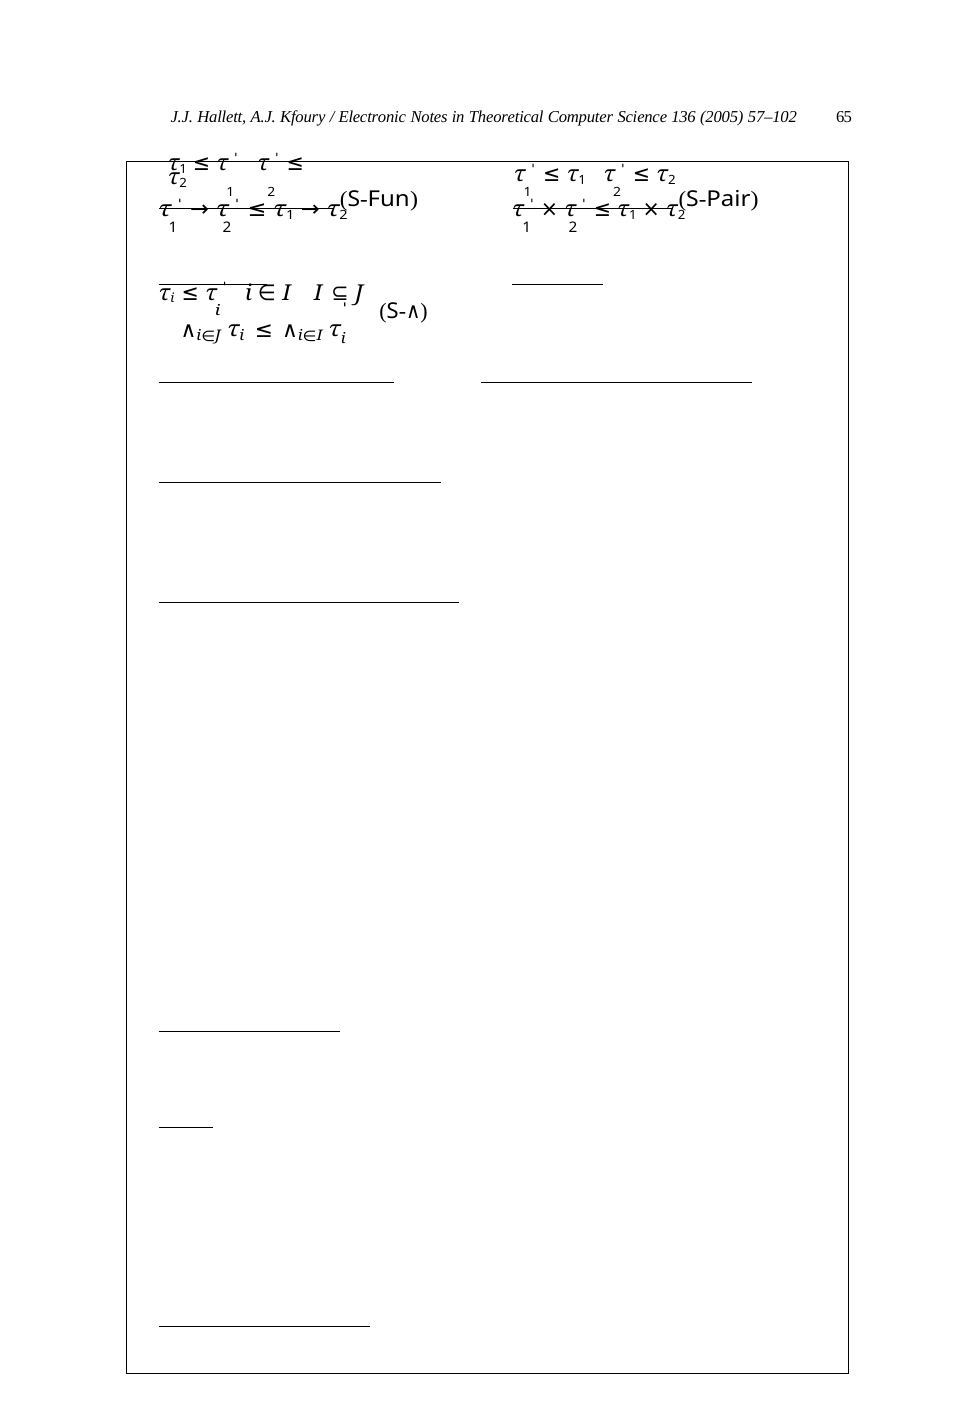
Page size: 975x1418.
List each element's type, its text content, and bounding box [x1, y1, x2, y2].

text (S-∧) [379, 300, 923, 323]
text 1 2 1 2 [168, 218, 923, 236]
text 1 2 (S-Fun) [159, 187, 419, 211]
text 1 2 (S-Pair) [512, 187, 923, 211]
text τi ≤ τ ' i ∈ I I ⊆ J [159, 277, 368, 307]
text ∧i∈J τi ≤ ∧i∈I τi [180, 323, 923, 349]
text τ1 ≤ τ ' τ ' ≤ τ2 [168, 160, 328, 187]
text τ ' ≤ τ1 τ ' ≤ τ2 [514, 171, 923, 184]
